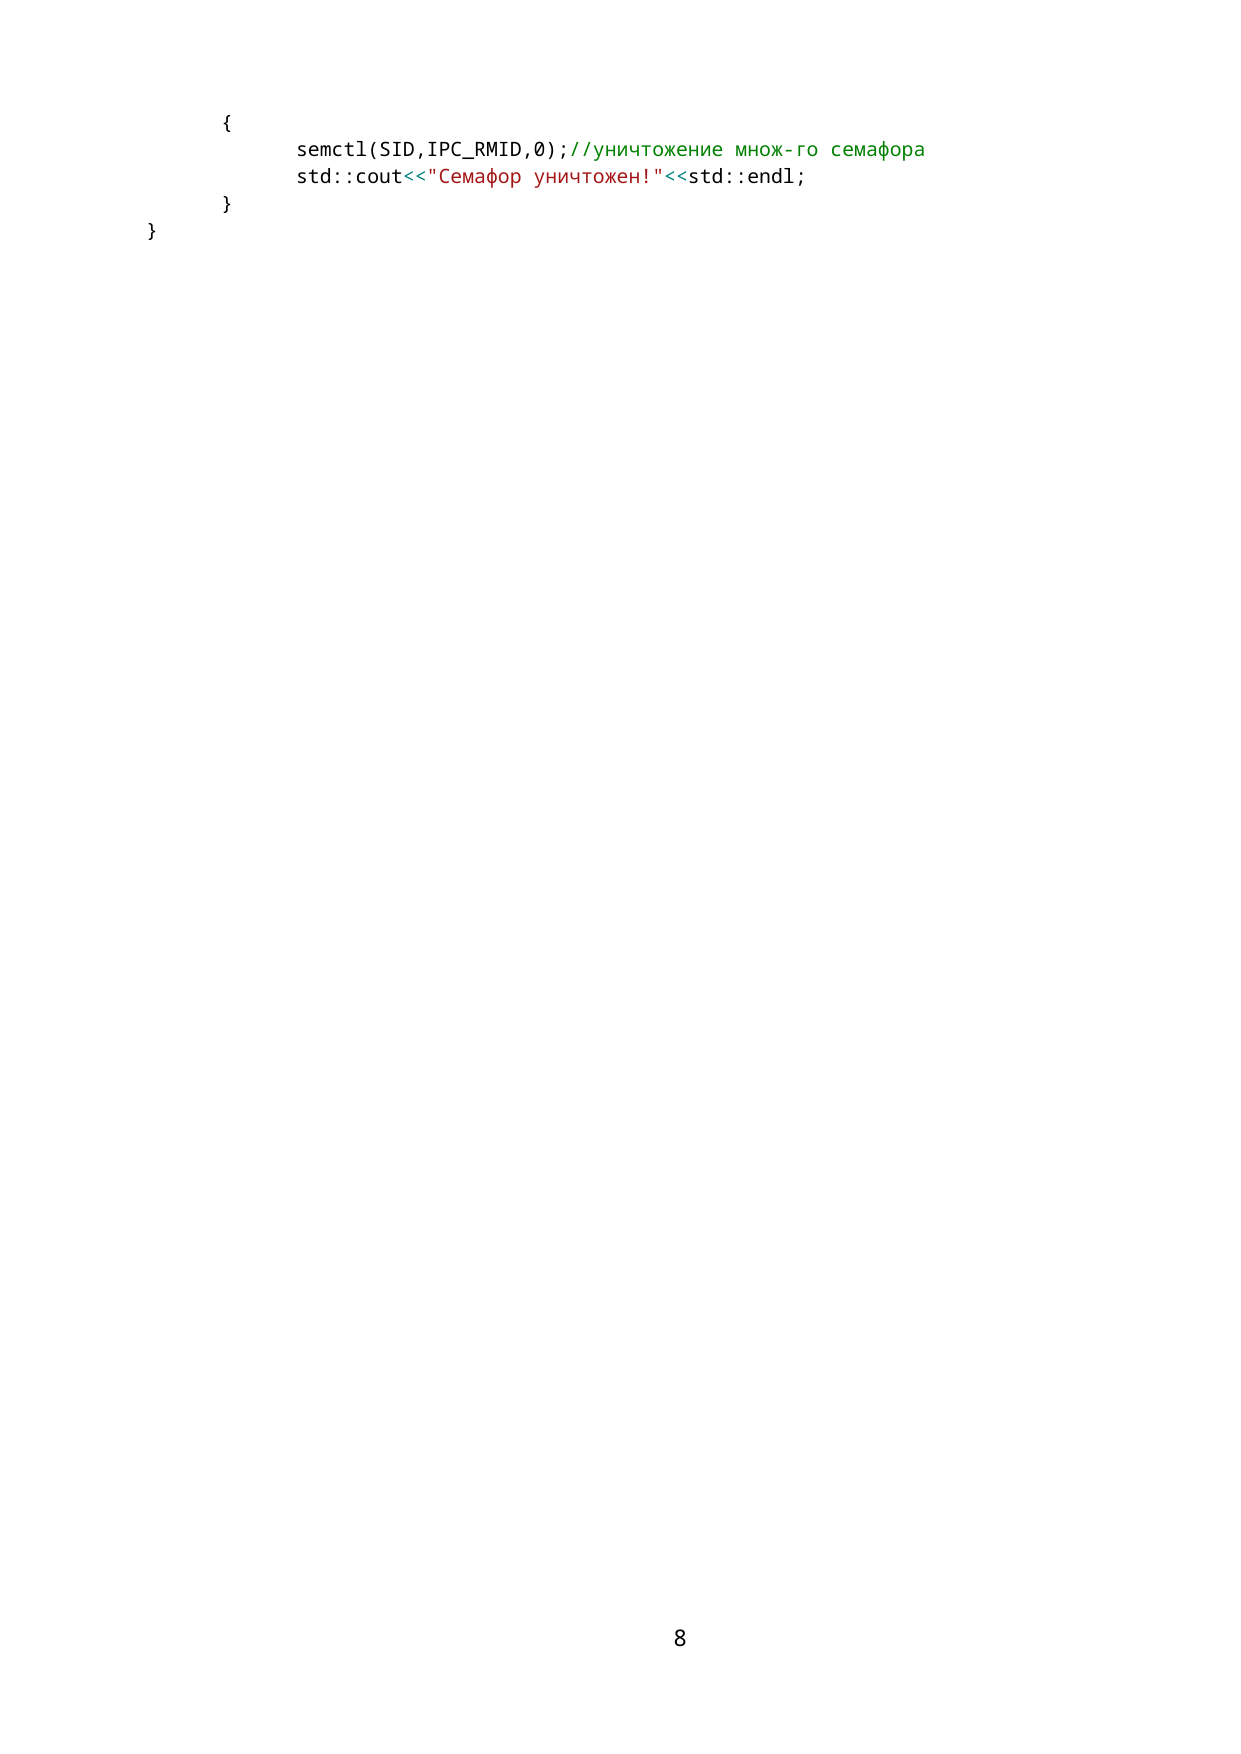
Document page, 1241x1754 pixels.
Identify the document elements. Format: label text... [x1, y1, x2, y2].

text semctl(SID,IPC_RMID,0);//уничтожение множ-го семафора [146, 135, 1192, 162]
text std::cout<<"Семафор уничтожен!"<<std::endl; [146, 162, 1192, 189]
text { [146, 108, 1192, 135]
text } [146, 189, 1192, 216]
text } [146, 216, 1192, 243]
